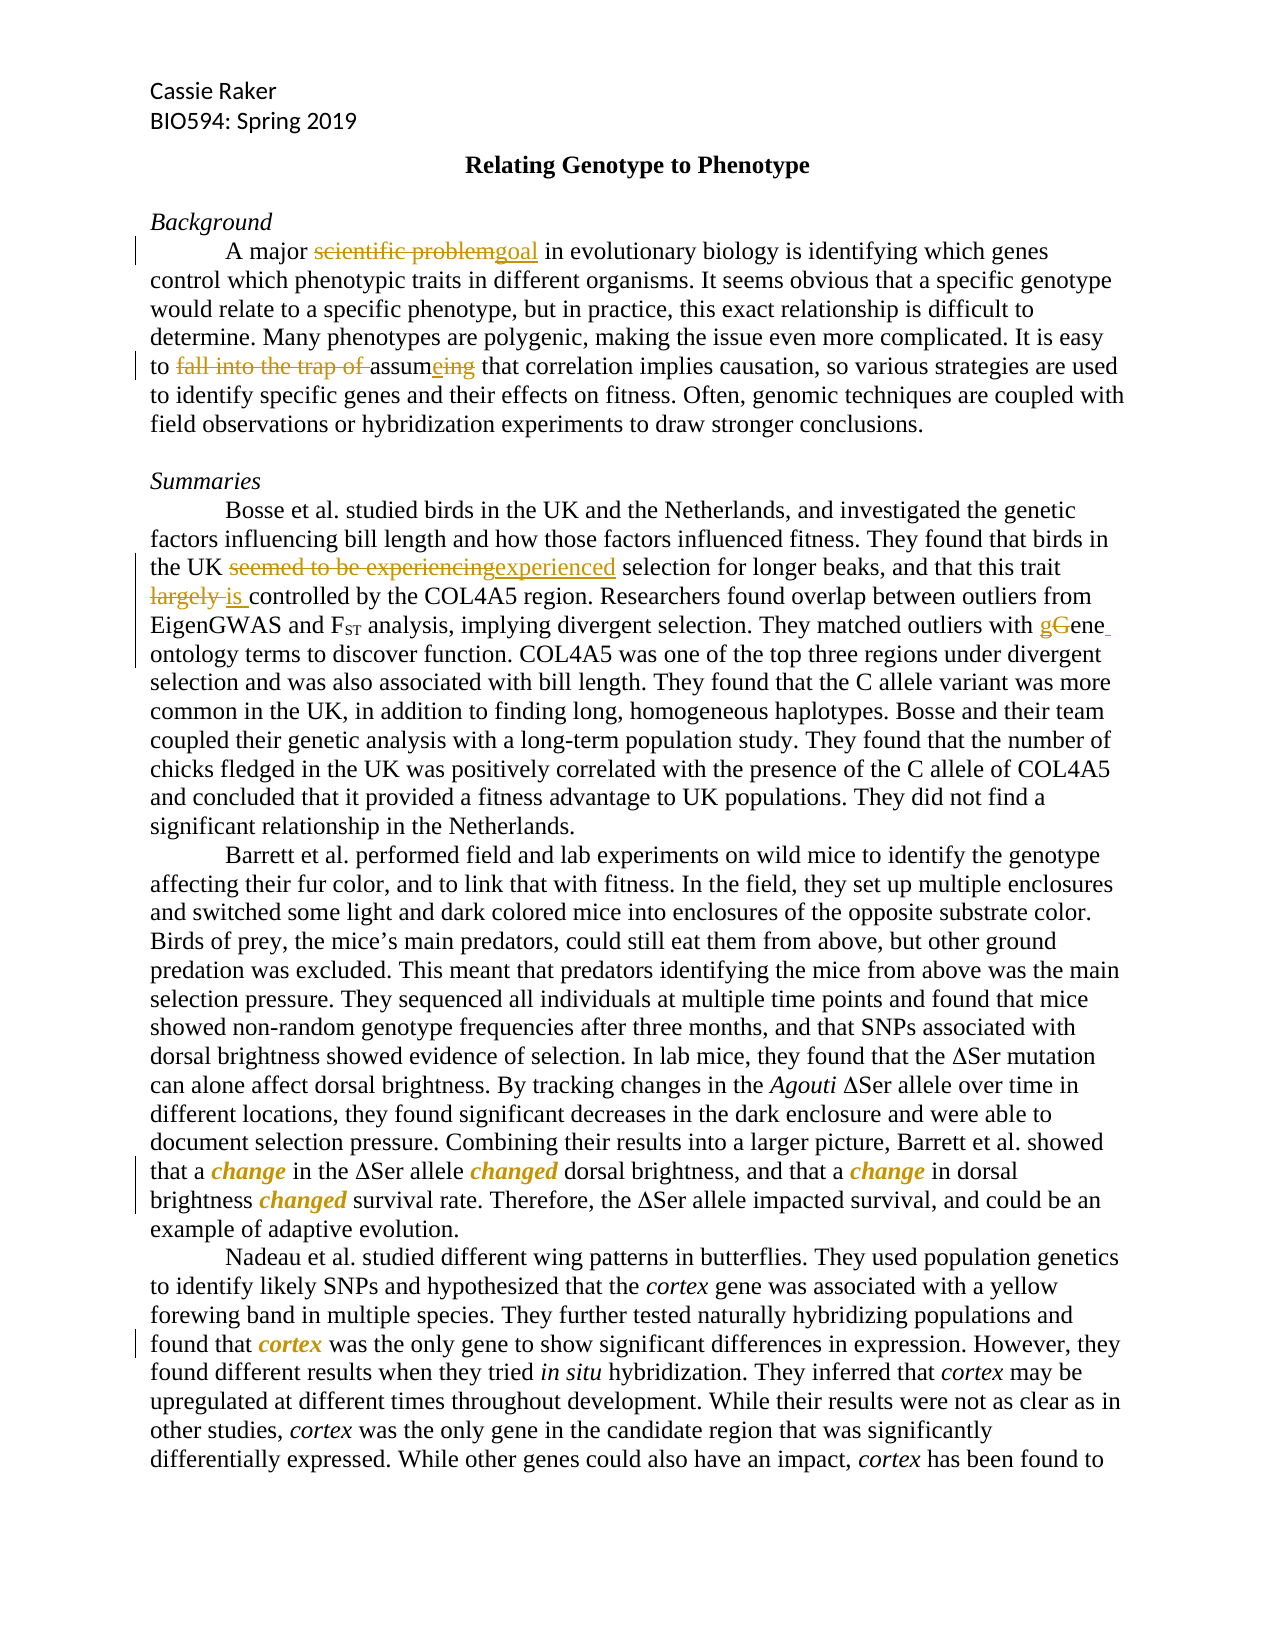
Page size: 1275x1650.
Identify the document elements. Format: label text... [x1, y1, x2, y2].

text A major in evolutionary biology is identifying which genes control which phenotypic traits in different organisms. It seems obvious that a specific genotype would relate to a specific phenotype, but in practice, this exact relationship is difficult to determine. Many phenotypes are polygenic, making the issue even more complicated. It is easy to assum that correlation implies causation, so various strategies are used to identify specific genes and their effects on fitness. Often, genomic techniques are coupled with field observations or hybridization experiments to draw stronger conclusions. [150, 236, 1125, 437]
text Barrett et al. performed field and lab experiments on wild mice to identify the genotype affecting their fur color, and to link that with fitness. In the field, they set up multiple enclosures and switched some light and dark colored mice into enclosures of the opposite substrate color. Birds of prey, the mice’s main predators, could still eat them from above, but other ground predation was excluded. This meant that predators identifying the mice from above was the main selection pressure. They sequenced all individuals at multiple time points and found that mice showed non-random genotype frequencies after three months, and that SNPs associated with dorsal brightness showed evidence of selection. In lab mice, they found that the Ser mutation can alone affect dorsal brightness. By tracking changes in the Agouti Ser allele over time in different locations, they found significant decreases in the dark enclosure and were able to document selection pressure. Combining their results into a larger picture, Barrett et al. showed that a change in the Ser allele changed dorsal brightness, and that a change in dorsal brightness changed survival rate. Therefore, the Ser allele impacted survival, and could be an example of adaptive evolution. [150, 840, 1125, 1242]
text Background [150, 207, 1125, 236]
text Summaries [150, 466, 1125, 495]
text Relating Genotype to Phenotype [150, 150, 1125, 179]
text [150, 1242, 1125, 1472]
text Bosse et al. studied birds in the UK and the Netherlands, and investigated the genetic factors influencing bill length and how those factors influenced fitness. They found that birds in the UK selection for longer beaks, and that this trait controlled by the COL4A5 region. Researchers found overlap between outliers from EigenGWAS and FST analysis, implying divergent selection. They matched outliers with eneontology terms to discover function. COL4A5 was one of the top three regions under divergent selection and was also associated with bill length. They found that the C allele variant was more common in the UK, in addition to finding long, homogeneous haplotypes. Bosse and their team coupled their genetic analysis with a long-term population study. They found that the number of chicks fledged in the UK was positively correlated with the presence of the C allele of COL4A5 and concluded that it provided a fitness advantage to UK populations. They did not find a significant relationship in the Netherlands. [150, 495, 1125, 840]
